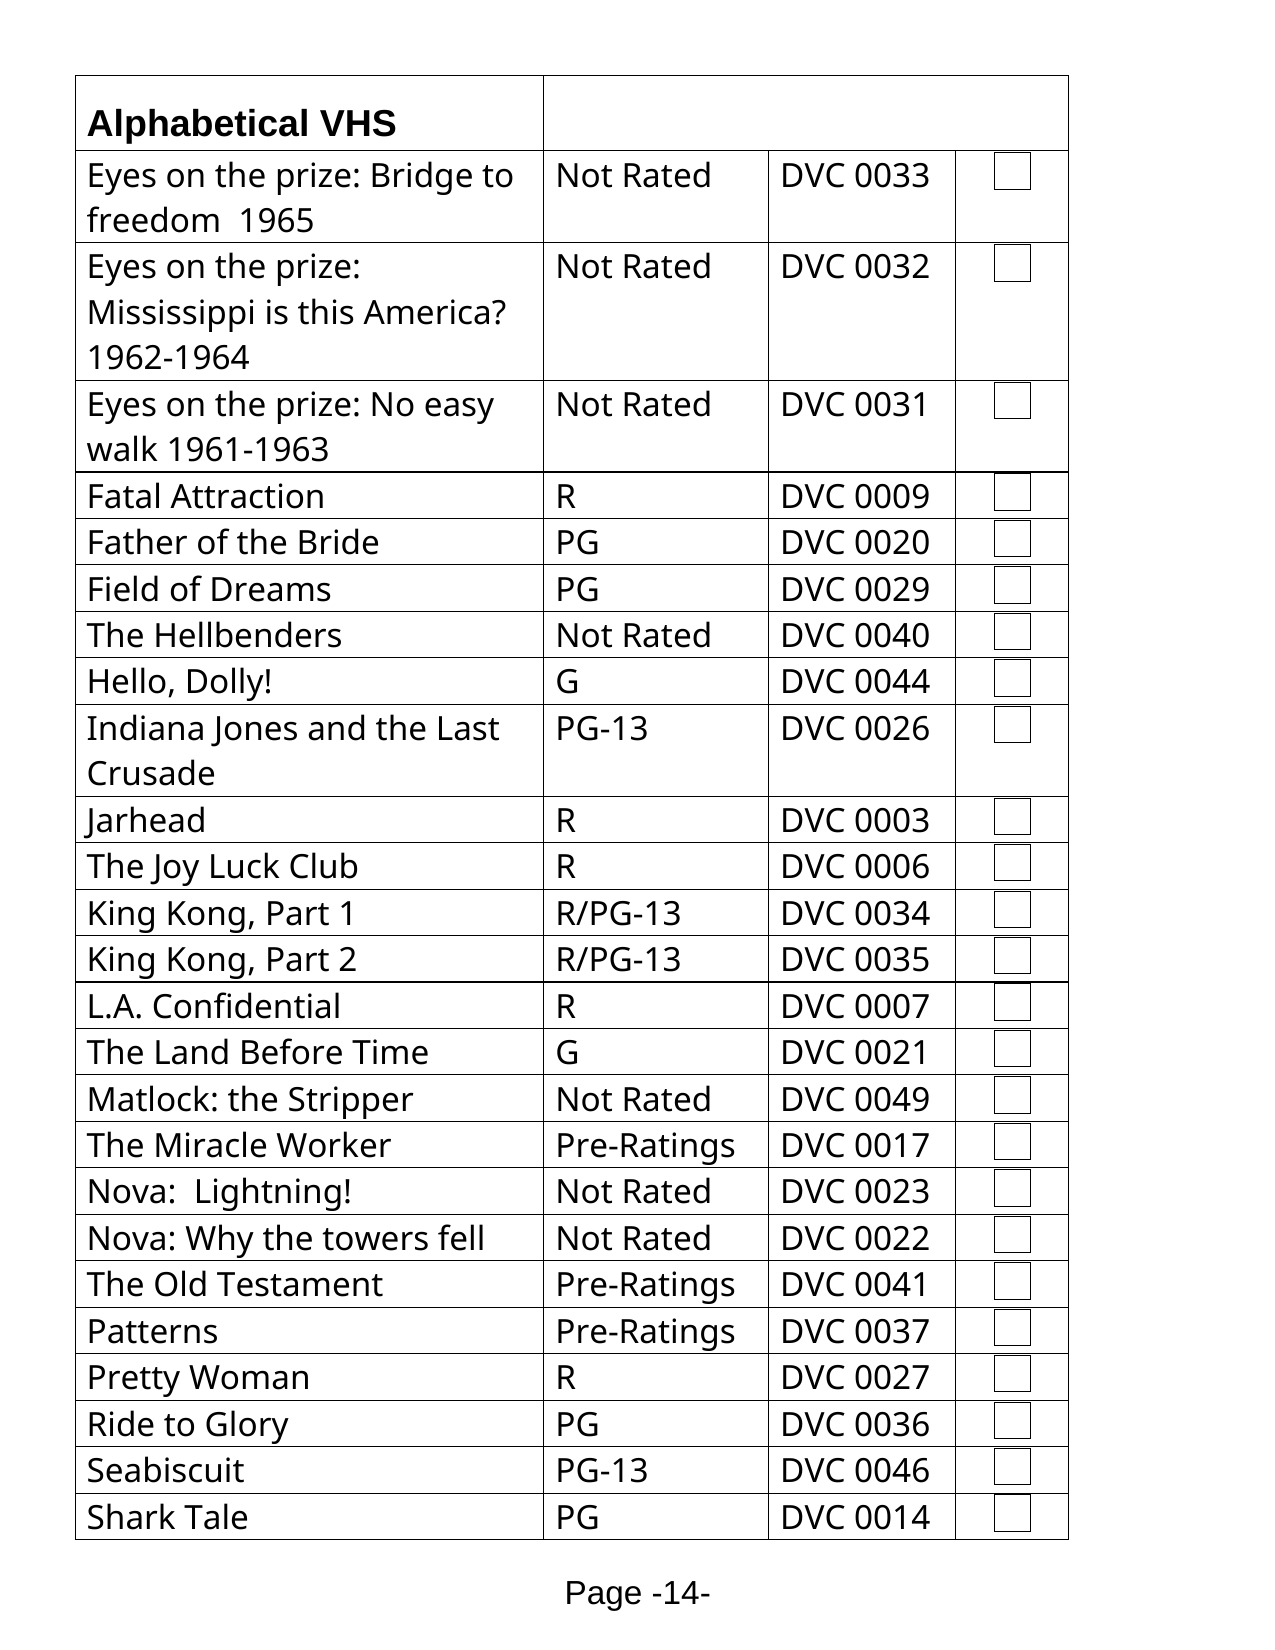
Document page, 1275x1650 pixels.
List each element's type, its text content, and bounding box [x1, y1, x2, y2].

table_cell Not Rated [544, 1075, 768, 1121]
table_cell DVC 0036 [769, 1401, 955, 1446]
table_cell [956, 1401, 1068, 1446]
table_cell DVC 0041 [769, 1261, 955, 1307]
table_cell DVC 0035 [769, 936, 955, 981]
table_cell Pre-Ratings [544, 1122, 768, 1167]
table_cell DVC 0046 [769, 1447, 955, 1492]
table_cell [956, 151, 1068, 242]
table_cell G [544, 1029, 768, 1074]
table_cell Nova: Lightning! [76, 1168, 543, 1214]
table_cell The Land Before Time [76, 1029, 543, 1074]
table_cell Not Rated [544, 1215, 768, 1260]
table_cell PG [544, 565, 768, 611]
table_cell DVC 0026 [769, 705, 955, 796]
table_cell Father of the Bride [76, 519, 543, 564]
table_cell R [544, 1354, 768, 1399]
table_cell [956, 612, 1068, 657]
table_cell [956, 1168, 1068, 1214]
table_cell The Old Testament [76, 1261, 543, 1307]
table_cell Jarhead [76, 797, 543, 842]
table_cell Patterns [76, 1308, 543, 1353]
table_cell [956, 658, 1068, 704]
table_cell King Kong, Part 2 [76, 936, 543, 981]
table_cell Not Rated [544, 381, 768, 471]
table_cell Fatal Attraction [76, 473, 543, 518]
table_cell R [544, 797, 768, 842]
table_cell DVC 0037 [769, 1308, 955, 1353]
table_cell [956, 983, 1068, 1028]
table_cell [956, 705, 1068, 796]
table_cell [956, 1447, 1068, 1492]
table_cell DVC 0029 [769, 565, 955, 611]
table_cell Eyes on the prize: No easy walk 1961-1963 [76, 381, 543, 471]
table_cell The Miracle Worker [76, 1122, 543, 1167]
table_cell R [544, 473, 768, 518]
table_cell [956, 1261, 1068, 1307]
table_cell Pre-Ratings [544, 1261, 768, 1307]
table_cell R [544, 843, 768, 888]
table_cell Eyes on the prize: Mississippi is this America? 1962-1964 [76, 243, 543, 379]
table_cell Pretty Woman [76, 1354, 543, 1399]
table_cell [956, 1122, 1068, 1167]
table_cell [956, 381, 1068, 471]
table_cell DVC 0020 [769, 519, 955, 564]
table_cell [956, 1494, 1068, 1539]
table_cell Shark Tale [76, 1494, 543, 1539]
table_cell Field of Dreams [76, 565, 543, 611]
table_cell DVC 0027 [769, 1354, 955, 1399]
table_cell [956, 565, 1068, 611]
table_cell PG [544, 519, 768, 564]
table_cell L.A. Confidential [76, 983, 543, 1028]
table_cell DVC 0023 [769, 1168, 955, 1214]
table_cell The Hellbenders [76, 612, 543, 657]
table_cell [956, 1354, 1068, 1399]
table_cell DVC 0007 [769, 983, 955, 1028]
table_cell DVC 0009 [769, 473, 955, 518]
table_cell [956, 243, 1068, 379]
table_cell Indiana Jones and the Last Crusade [76, 705, 543, 796]
table_cell [956, 1075, 1068, 1121]
table_cell DVC 0032 [769, 243, 955, 379]
table_cell PG [544, 1494, 768, 1539]
table_cell [956, 936, 1068, 981]
table_header Alphabetical VHS [76, 76, 543, 150]
table_cell Not Rated [544, 243, 768, 379]
table_cell DVC 0040 [769, 612, 955, 657]
table_cell DVC 0034 [769, 890, 955, 935]
table_cell King Kong, Part 1 [76, 890, 543, 935]
table_cell DVC 0033 [769, 151, 955, 242]
table_cell The Joy Luck Club [76, 843, 543, 888]
table_cell Ride to Glory [76, 1401, 543, 1446]
table_cell Seabiscuit [76, 1447, 543, 1492]
table_cell DVC 0022 [769, 1215, 955, 1260]
table_cell DVC 0021 [769, 1029, 955, 1074]
table_cell Eyes on the prize: Bridge to freedom 1965 [76, 151, 543, 242]
table_cell PG [544, 1401, 768, 1446]
table_cell DVC 0003 [769, 797, 955, 842]
table_cell [956, 1308, 1068, 1353]
table_cell R/PG-13 [544, 890, 768, 935]
table_cell PG-13 [544, 705, 768, 796]
table_cell DVC 0006 [769, 843, 955, 888]
table_cell R/PG-13 [544, 936, 768, 981]
table_cell [956, 843, 1068, 888]
table_cell Nova: Why the towers fell [76, 1215, 543, 1260]
table_cell DVC 0014 [769, 1494, 955, 1539]
table_cell [956, 890, 1068, 935]
table_cell Not Rated [544, 1168, 768, 1214]
table_cell [956, 519, 1068, 564]
table_cell [956, 473, 1068, 518]
table_cell [956, 1215, 1068, 1260]
table_cell R [544, 983, 768, 1028]
table_cell Matlock: the Stripper [76, 1075, 543, 1121]
table_cell G [544, 658, 768, 704]
table_cell Not Rated [544, 151, 768, 242]
table_cell [956, 1029, 1068, 1074]
table_cell [956, 797, 1068, 842]
table_cell DVC 0049 [769, 1075, 955, 1121]
table_cell DVC 0031 [769, 381, 955, 471]
table_cell Hello, Dolly! [76, 658, 543, 704]
table_cell Not Rated [544, 612, 768, 657]
table_cell DVC 0044 [769, 658, 955, 704]
table_cell Pre-Ratings [544, 1308, 768, 1353]
table_cell PG-13 [544, 1447, 768, 1492]
table_cell DVC 0017 [769, 1122, 955, 1167]
table_header [544, 76, 1068, 150]
